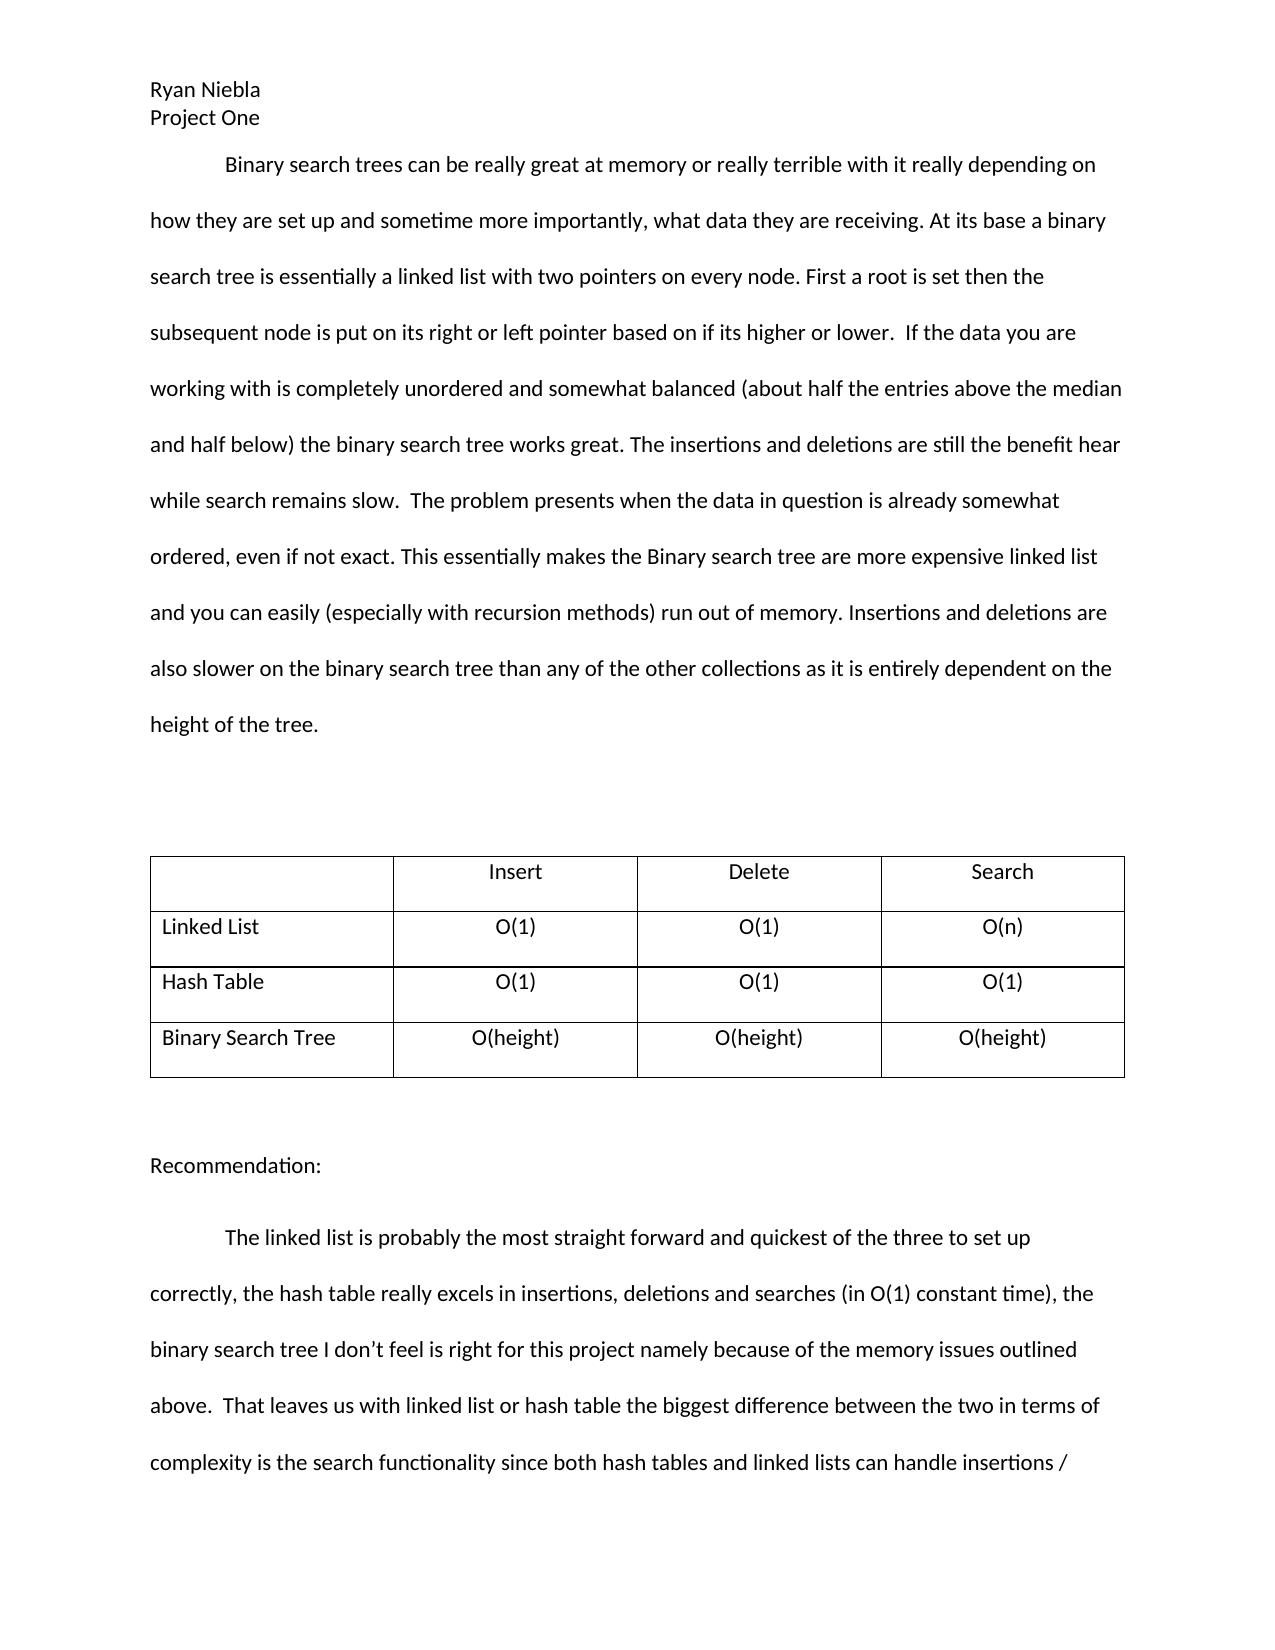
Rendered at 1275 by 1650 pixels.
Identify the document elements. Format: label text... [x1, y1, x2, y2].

table_cell O(n) [882, 912, 1124, 966]
table_header Insert [394, 857, 637, 911]
table_cell O(height) [638, 1023, 881, 1077]
table_cell O(height) [394, 1023, 637, 1077]
table_header [151, 857, 393, 911]
table_cell Linked List [151, 912, 393, 966]
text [150, 1223, 1125, 1476]
table_cell O(1) [882, 968, 1124, 1022]
table_cell Binary Search Tree [151, 1023, 393, 1077]
table_cell Hash Table [151, 968, 393, 1022]
table_header Search [882, 857, 1124, 911]
table_cell O(1) [638, 912, 881, 966]
table_cell O(1) [638, 968, 881, 1022]
table_header Delete [638, 857, 881, 911]
text Binary search trees can be really great at memory or really terrible with it really depending on how they are set up and sometime more importantly, what data they are receiving. At its base a binary search tree is essentially a linked list with two pointers on every node. First a root is set then the subsequent node is put on its right or left pointer based on if its higher or lower. If the data you are working with is completely unordered and somewhat balanced (about half the entries above the median and half below) the binary search tree works great. The insertions and deletions are still the benefit hear while search remains slow. The problem presents when the data in question is already somewhat ordered, even if not exact. This essentially makes the Binary search tree are more expensive linked list and you can easily (especially with recursion methods) run out of memory. Insertions and deletions are also slower on the binary search tree than any of the other collections as it is entirely dependent on the height of the tree. [150, 150, 1125, 738]
text Recommendation: [150, 1151, 1125, 1179]
table_cell O(1) [394, 968, 637, 1022]
table_cell O(1) [394, 912, 637, 966]
table_cell O(height) [882, 1023, 1124, 1077]
